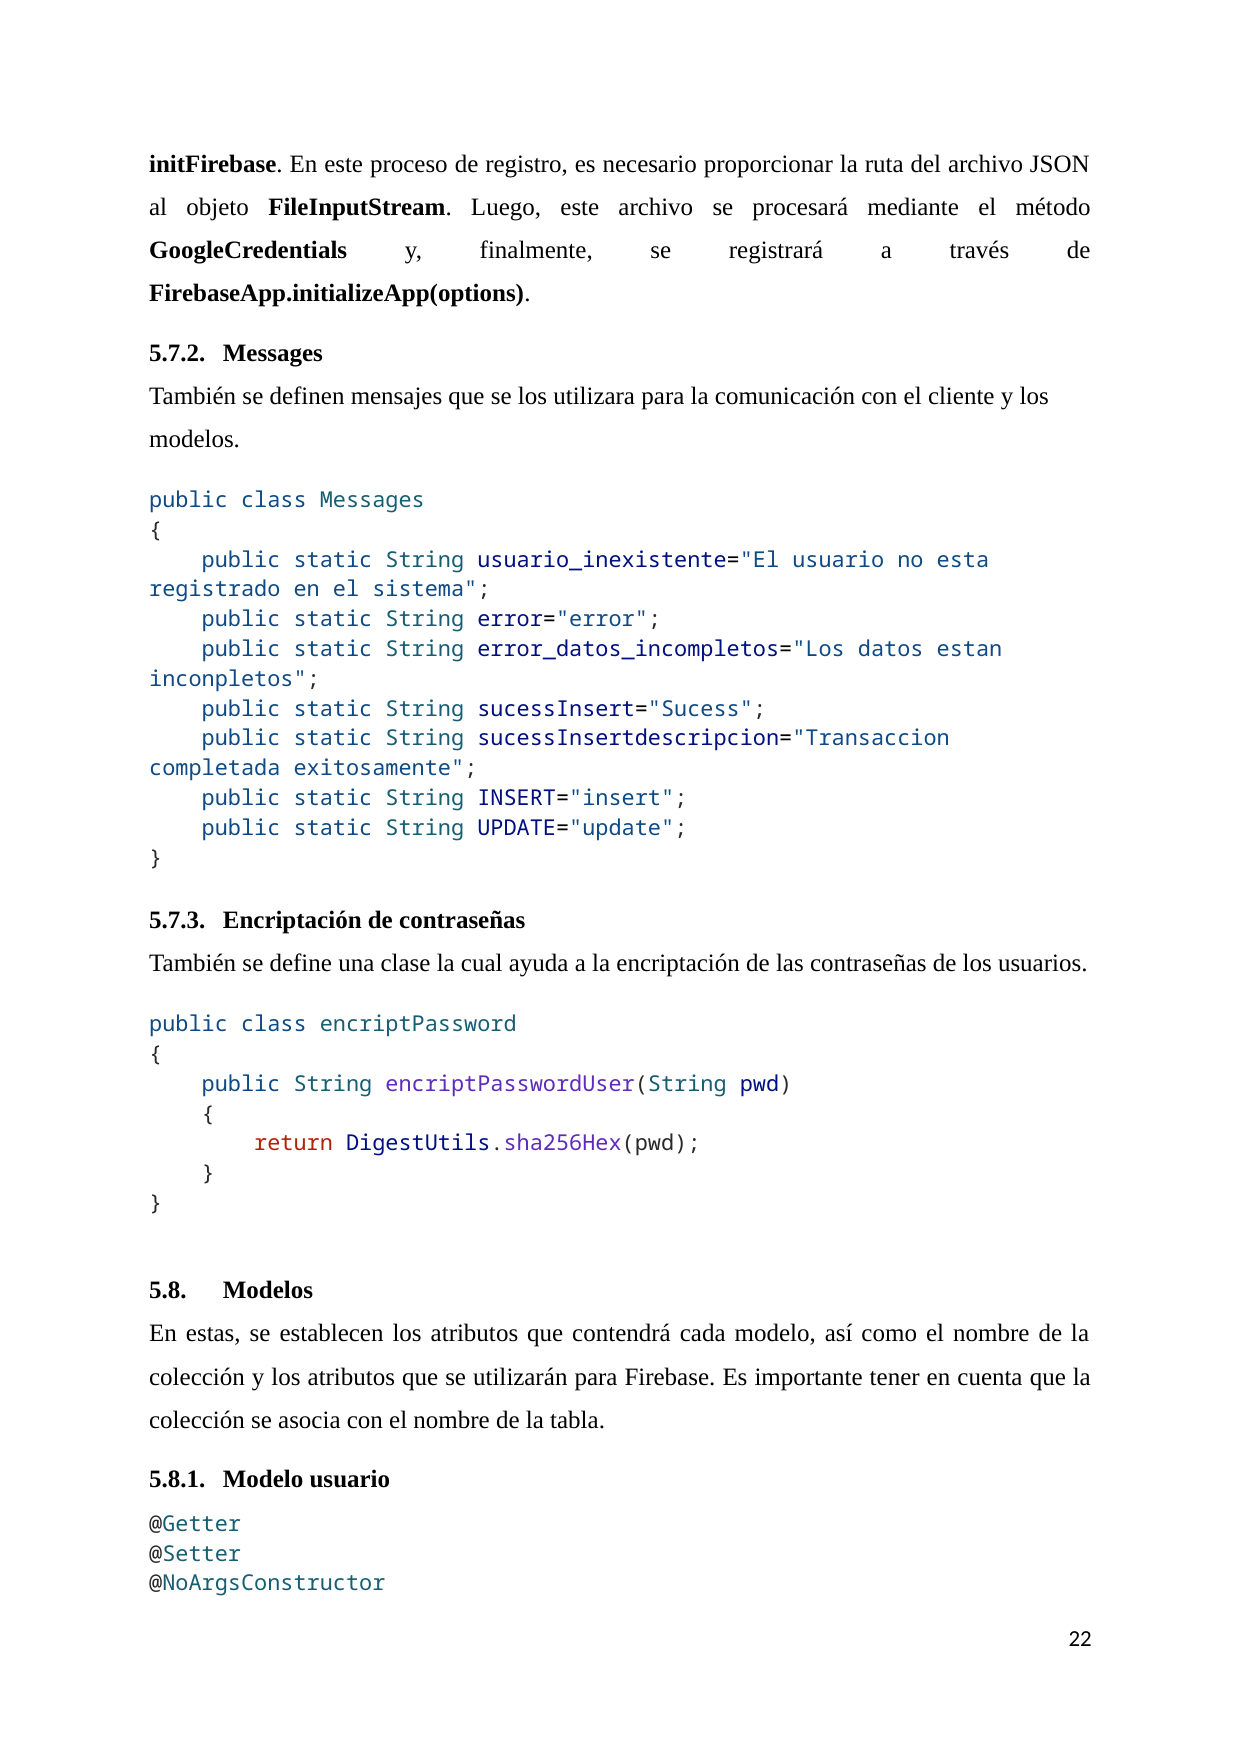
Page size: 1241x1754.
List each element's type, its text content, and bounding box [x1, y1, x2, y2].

subtitle Encriptación de contraseñas [149, 905, 1091, 934]
text } [149, 842, 1091, 871]
text @Setter [149, 1537, 1091, 1567]
text } [149, 1187, 1091, 1217]
text @NoArgsConstructor [149, 1567, 1091, 1597]
subtitle Modelo usuario [149, 1464, 1091, 1493]
text También se definen mensajes que se los utilizara para la comunicación con el cliente y los modelos. [149, 381, 1091, 453]
text public static String error_datos_incompletos="Los datos estan inconpletos"; [149, 633, 1091, 693]
subtitle Messages [149, 338, 1091, 367]
subtitle Modelos [149, 1275, 1091, 1304]
text @Getter [149, 1508, 1091, 1537]
text public static String sucessInsert="Sucess"; [149, 693, 1091, 722]
text public String encriptPasswordUser(String pwd) [149, 1068, 1091, 1098]
text public static String INSERT="insert"; [149, 782, 1091, 812]
text También se define una clase la cual ayuda a la encriptación de las contraseñas de los usuarios. [149, 948, 1091, 977]
text public class encriptPassword [149, 1008, 1091, 1038]
text public class Messages [149, 484, 1091, 514]
text { [149, 514, 1091, 544]
text return DigestUtils.sha256Hex(pwd); [149, 1127, 1091, 1157]
text { [149, 1098, 1091, 1127]
text public static String usuario_inexistente="El usuario no esta registrado en el sistema"; [149, 544, 1091, 603]
text public static String UPDATE="update"; [149, 812, 1091, 842]
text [149, 149, 1091, 307]
text { [149, 1038, 1091, 1068]
text } [149, 1157, 1091, 1187]
text public static String sucessInsertdescripcion="Transaccion completada exitosamente"; [149, 722, 1091, 782]
text En estas, se establecen los atributos que contendrá cada modelo, así como el nombre de la colección y los atributos que se utilizarán para Firebase. Es importante tener en cuenta que la colección se asocia con el nombre de la tabla. [149, 1318, 1091, 1433]
text public static String error="error"; [149, 603, 1091, 633]
